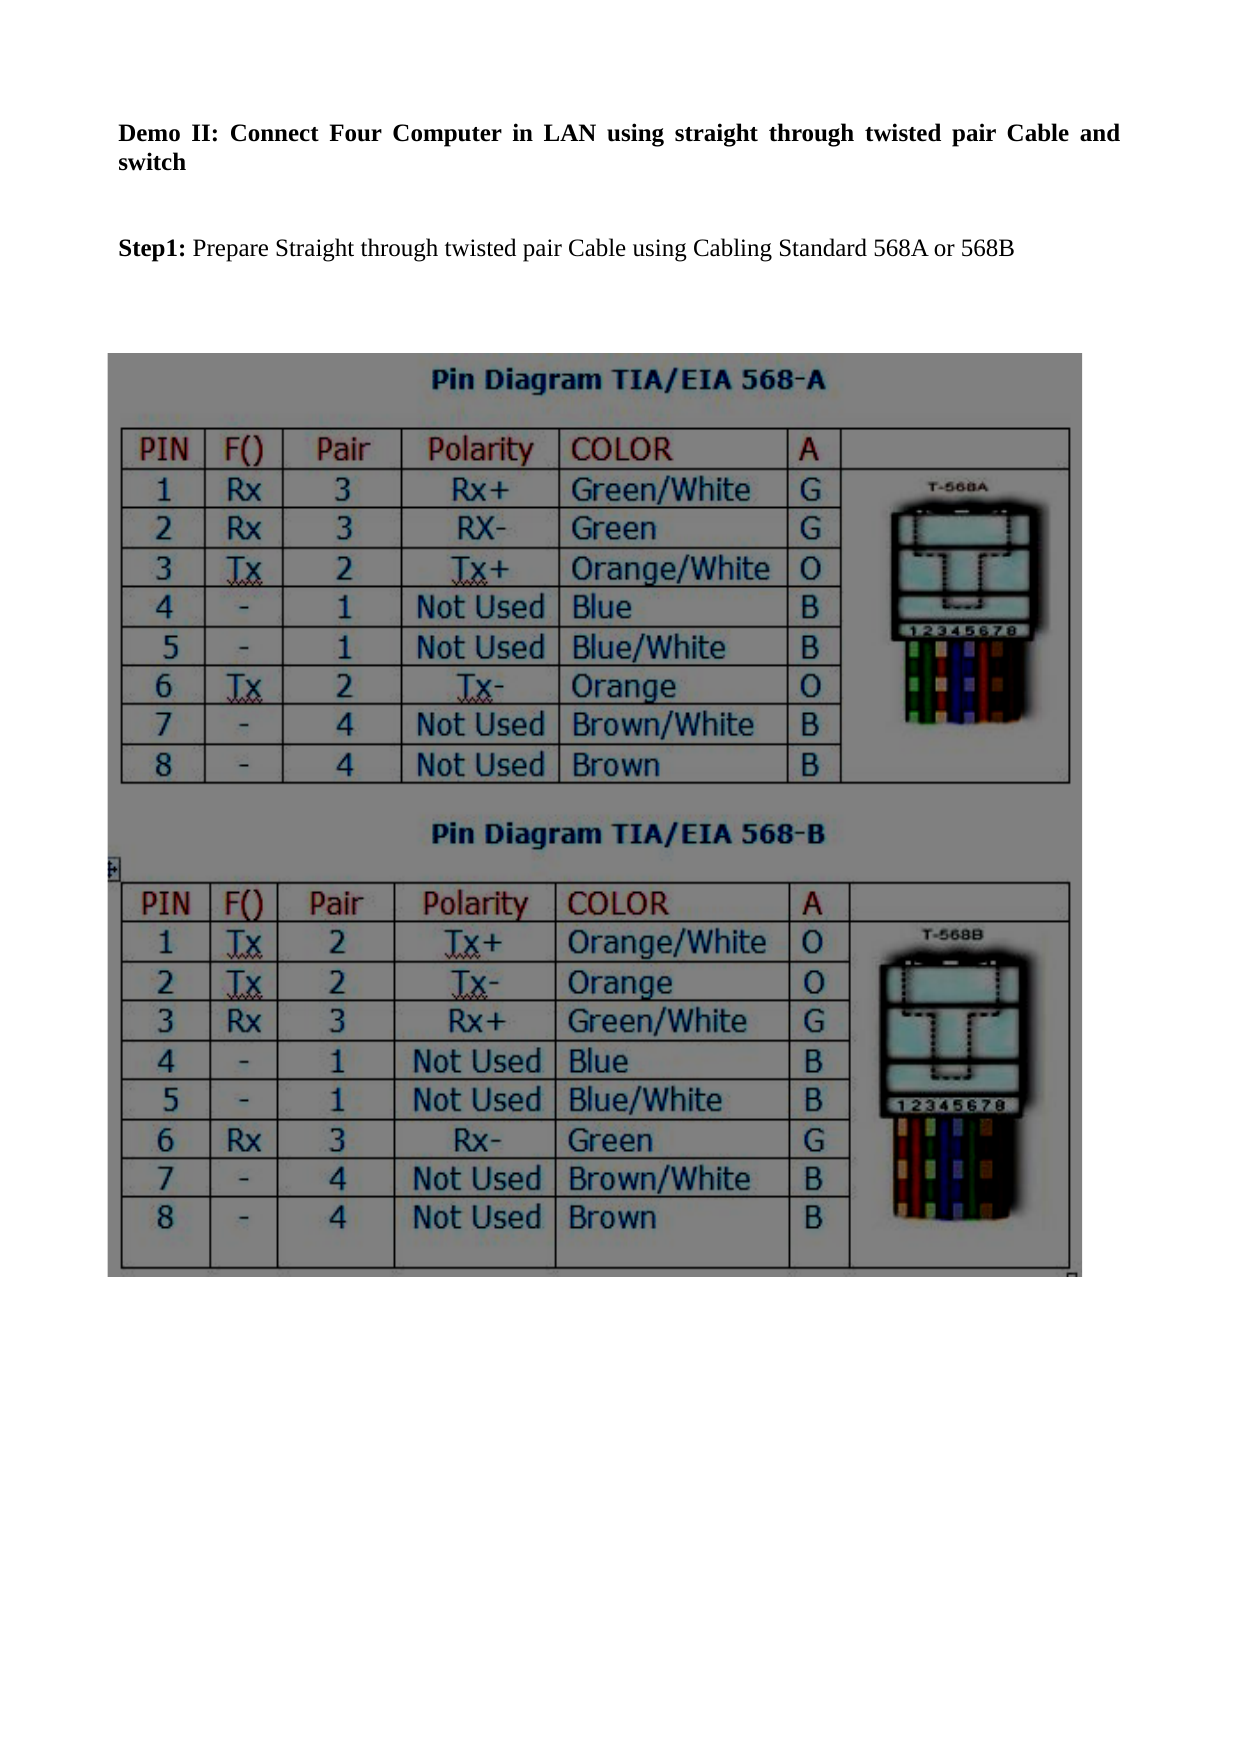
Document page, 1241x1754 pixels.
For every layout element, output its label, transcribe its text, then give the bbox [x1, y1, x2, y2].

text Step1: Prepare Straight through twisted pair Cable using Cabling Standard 568A or 568B [118, 233, 1122, 262]
text Demo II: Connect Four Computer in LAN using straight through twisted pair Cable and switch [118, 118, 1122, 176]
